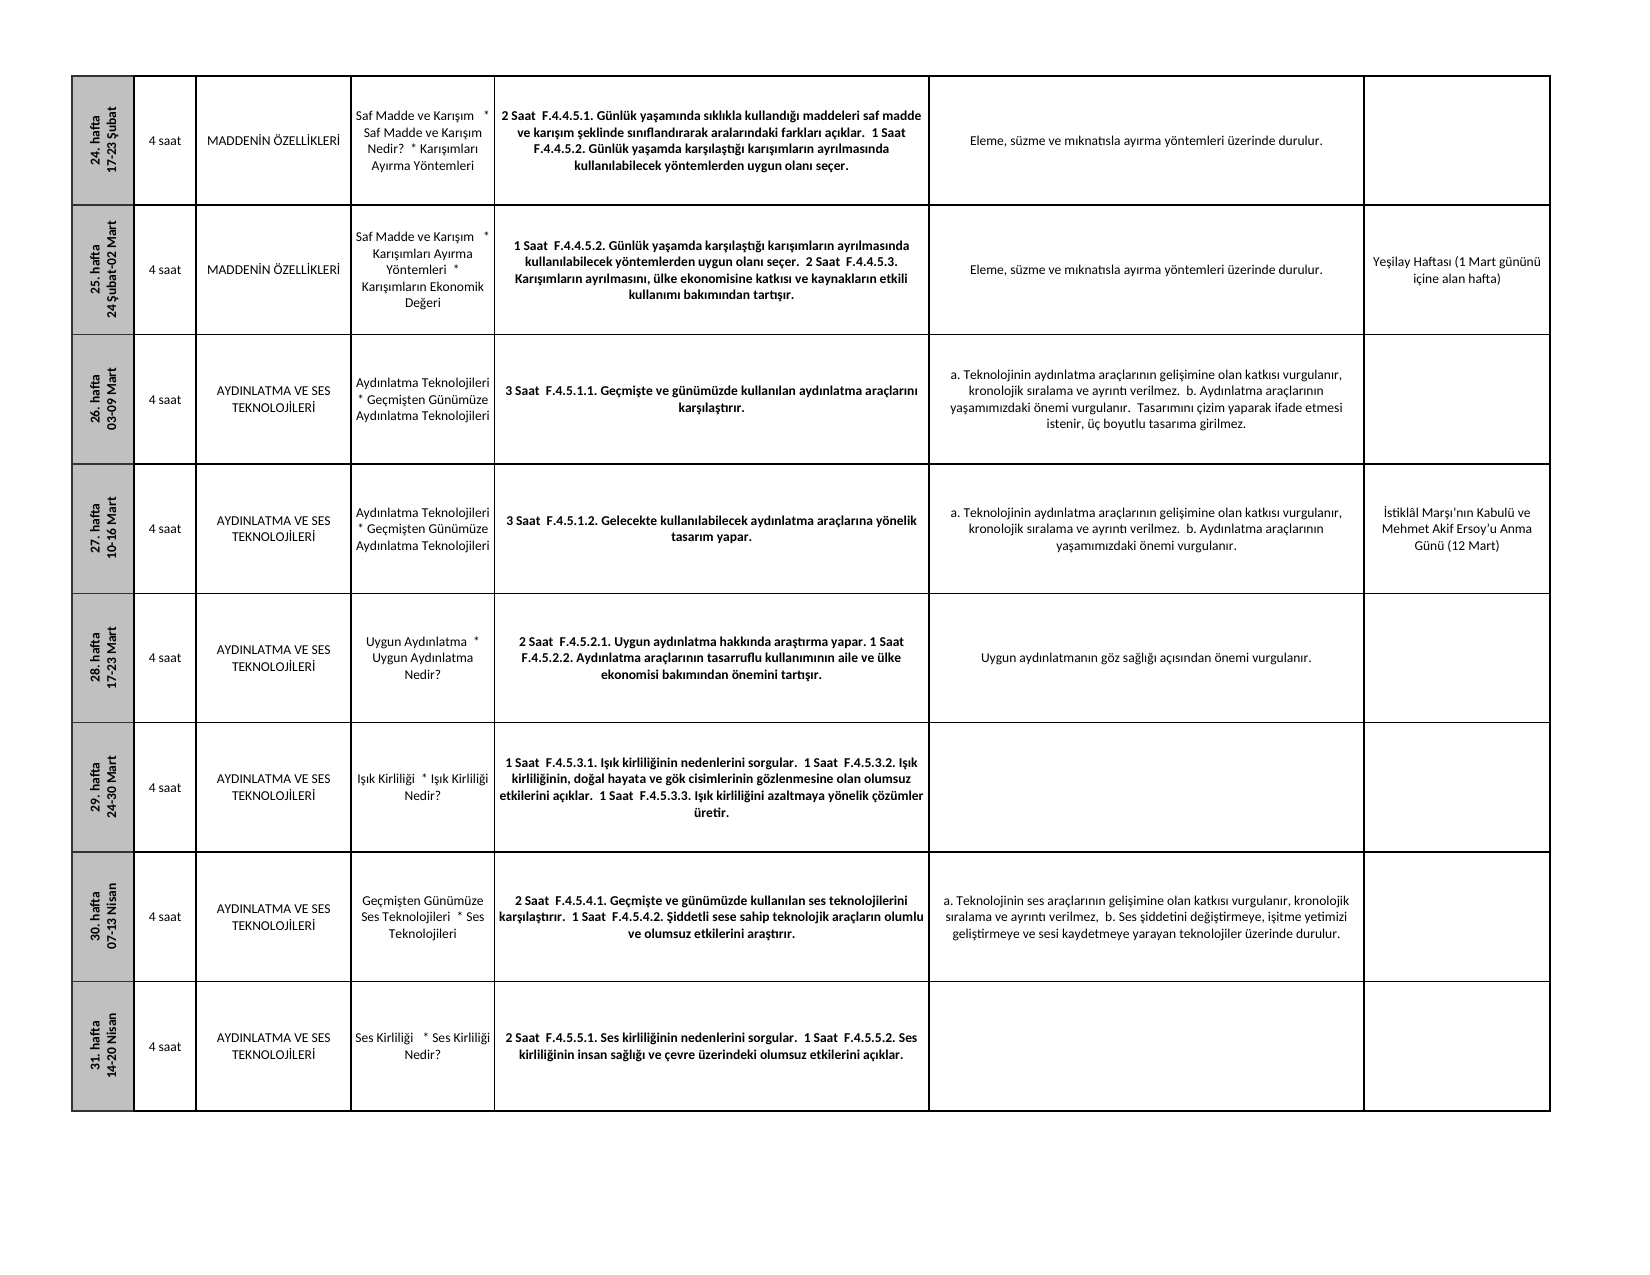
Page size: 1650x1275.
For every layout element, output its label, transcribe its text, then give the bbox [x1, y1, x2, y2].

table_cell [1365, 77, 1549, 204]
table_cell 4 saat [135, 206, 195, 334]
table_cell [1365, 723, 1549, 851]
table_cell [930, 982, 1363, 1110]
table_cell 25. hafta 24 Şubat-02 Mart [73, 206, 133, 334]
table_cell [1365, 335, 1549, 463]
table_cell AYDINLATMA VE SES TEKNOLOJİLERİ [197, 723, 350, 851]
table_cell Yeşilay Haftası (1 Mart gününü içine alan hafta) [1365, 206, 1549, 334]
table_cell [1365, 853, 1549, 981]
table_cell 29. hafta 24-30 Mart [73, 723, 133, 851]
table_cell Saf Madde ve Karışım * Saf Madde ve Karışım Nedir? * Karışımları Ayırma Yöntemleri [352, 77, 494, 204]
table_cell 4 saat [135, 723, 195, 851]
table_cell 2 Saat F.4.4.5.1. Günlük yaşamında sıklıkla kullandığı maddeleri saf madde ve karışım şeklinde sınıflandırarak aralarındaki farkları açıklar. 1 Saat F.4.4.5.2. Günlük yaşamda karşılaştığı karışımların ayrılmasında kullanılabilecek yöntemlerden uygun olanı seçer. [495, 77, 928, 204]
table_cell Geçmişten Günümüze Ses Teknolojileri * Ses Teknolojileri [352, 853, 494, 981]
table_cell 4 saat [135, 982, 195, 1110]
table_cell Eleme, süzme ve mıknatısla ayırma yöntemleri üzerinde durulur. [930, 77, 1363, 204]
table_cell Aydınlatma Teknolojileri * Geçmişten Günümüze Aydınlatma Teknolojileri [352, 335, 494, 463]
table_cell a. Teknolojinin aydınlatma araçlarının gelişimine olan katkısı vurgulanır, kronolojik sıralama ve ayrıntı verilmez. b. Aydınlatma araçlarının yaşamımızdaki önemi vurgulanır. Tasarımını çizim yaparak ifade etmesi istenir, üç boyutlu tasarıma girilmez. [930, 335, 1363, 463]
table_cell AYDINLATMA VE SES TEKNOLOJİLERİ [197, 853, 350, 981]
table_cell 4 saat [135, 594, 195, 722]
table_cell 3 Saat F.4.5.1.1. Geçmişte ve günümüzde kullanılan aydınlatma araçlarını karşılaştırır. [495, 335, 928, 463]
table_cell AYDINLATMA VE SES TEKNOLOJİLERİ [197, 982, 350, 1110]
table_cell [1365, 594, 1549, 722]
table_cell Saf Madde ve Karışım * Karışımları Ayırma Yöntemleri * Karışımların Ekonomik Değeri [352, 206, 494, 334]
table_cell Aydınlatma Teknolojileri * Geçmişten Günümüze Aydınlatma Teknolojileri [352, 465, 494, 592]
table_cell Uygun aydınlatmanın göz sağlığı açısından önemi vurgulanır. [930, 594, 1363, 722]
table_cell 3 Saat F.4.5.1.2. Gelecekte kullanılabilecek aydınlatma araçlarına yönelik tasarım yapar. [495, 465, 928, 592]
table_cell 26. hafta 03-09 Mart [73, 335, 133, 463]
table_cell Ses Kirliliği * Ses Kirliliği Nedir? [352, 982, 494, 1110]
table_cell AYDINLATMA VE SES TEKNOLOJİLERİ [197, 465, 350, 592]
table_cell 2 Saat F.4.5.2.1. Uygun aydınlatma hakkında araştırma yapar. 1 Saat F.4.5.2.2. Aydınlatma araçlarının tasarruflu kullanımının aile ve ülke ekonomisi bakımından önemini tartışır. [495, 594, 928, 722]
table_cell Uygun Aydınlatma * Uygun Aydınlatma Nedir? [352, 594, 494, 722]
table_cell [930, 723, 1363, 851]
table_cell 27. hafta 10-16 Mart [73, 465, 133, 592]
table_cell 2 Saat F.4.5.4.1. Geçmişte ve günümüzde kullanılan ses teknolojilerini karşılaştırır. 1 Saat F.4.5.4.2. Şiddetli sese sahip teknolojik araçların olumlu ve olumsuz etkilerini araştırır. [495, 853, 928, 981]
table_cell 30. hafta 07-13 Nisan [73, 853, 133, 981]
table_cell MADDENİN ÖZELLİKLERİ [197, 206, 350, 334]
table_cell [197, 77, 350, 204]
table_cell 4 saat [135, 853, 195, 981]
table_cell İstiklâl Marşı’nın Kabulü ve Mehmet Akif Ersoy’u Anma Günü (12 Mart) [1365, 465, 1549, 592]
table_cell 1 Saat F.4.5.3.1. Işık kirliliğinin nedenlerini sorgular. 1 Saat F.4.5.3.2. Işık kirliliğinin, doğal hayata ve gök cisimlerinin gözlenmesine olan olumsuz etkilerini açıklar. 1 Saat F.4.5.3.3. Işık kirliliğini azaltmaya yönelik çözümler üretir. [495, 723, 928, 851]
table_cell 4 saat [135, 465, 195, 592]
table_cell 2 Saat F.4.5.5.1. Ses kirliliğinin nedenlerini sorgular. 1 Saat F.4.5.5.2. Ses kirliliğinin insan sağlığı ve çevre üzerindeki olumsuz etkilerini açıklar. [495, 982, 928, 1110]
table_cell [1365, 982, 1549, 1110]
table_cell Işık Kirliliği * Işık Kirliliği Nedir? [352, 723, 494, 851]
table_cell a. Teknolojinin ses araçlarının gelişimine olan katkısı vurgulanır, kronolojik sıralama ve ayrıntı verilmez, b. Ses şiddetini değiştirmeye, işitme yetimizi geliştirmeye ve sesi kaydetmeye yarayan teknolojiler üzerinde durulur. [930, 853, 1363, 981]
table_cell AYDINLATMA VE SES TEKNOLOJİLERİ [197, 594, 350, 722]
table_cell 4 saat [135, 77, 195, 204]
table_cell 4 saat [135, 335, 195, 463]
table_cell 28. hafta 17-23 Mart [73, 594, 133, 722]
table_cell 1 Saat F.4.4.5.2. Günlük yaşamda karşılaştığı karışımların ayrılmasında kullanılabilecek yöntemlerden uygun olanı seçer. 2 Saat F.4.4.5.3. Karışımların ayrılmasını, ülke ekonomisine katkısı ve kaynakların etkili kullanımı bakımından tartışır. [495, 206, 928, 334]
table_cell Eleme, süzme ve mıknatısla ayırma yöntemleri üzerinde durulur. [930, 206, 1363, 334]
table_cell AYDINLATMA VE SES TEKNOLOJİLERİ [197, 335, 350, 463]
table_cell a. Teknolojinin aydınlatma araçlarının gelişimine olan katkısı vurgulanır, kronolojik sıralama ve ayrıntı verilmez. b. Aydınlatma araçlarının yaşamımızdaki önemi vurgulanır. [930, 465, 1363, 592]
table_cell 31. hafta 14-20 Nisan [73, 982, 133, 1110]
table_cell 24. hafta 17-23 Şubat [73, 77, 133, 204]
